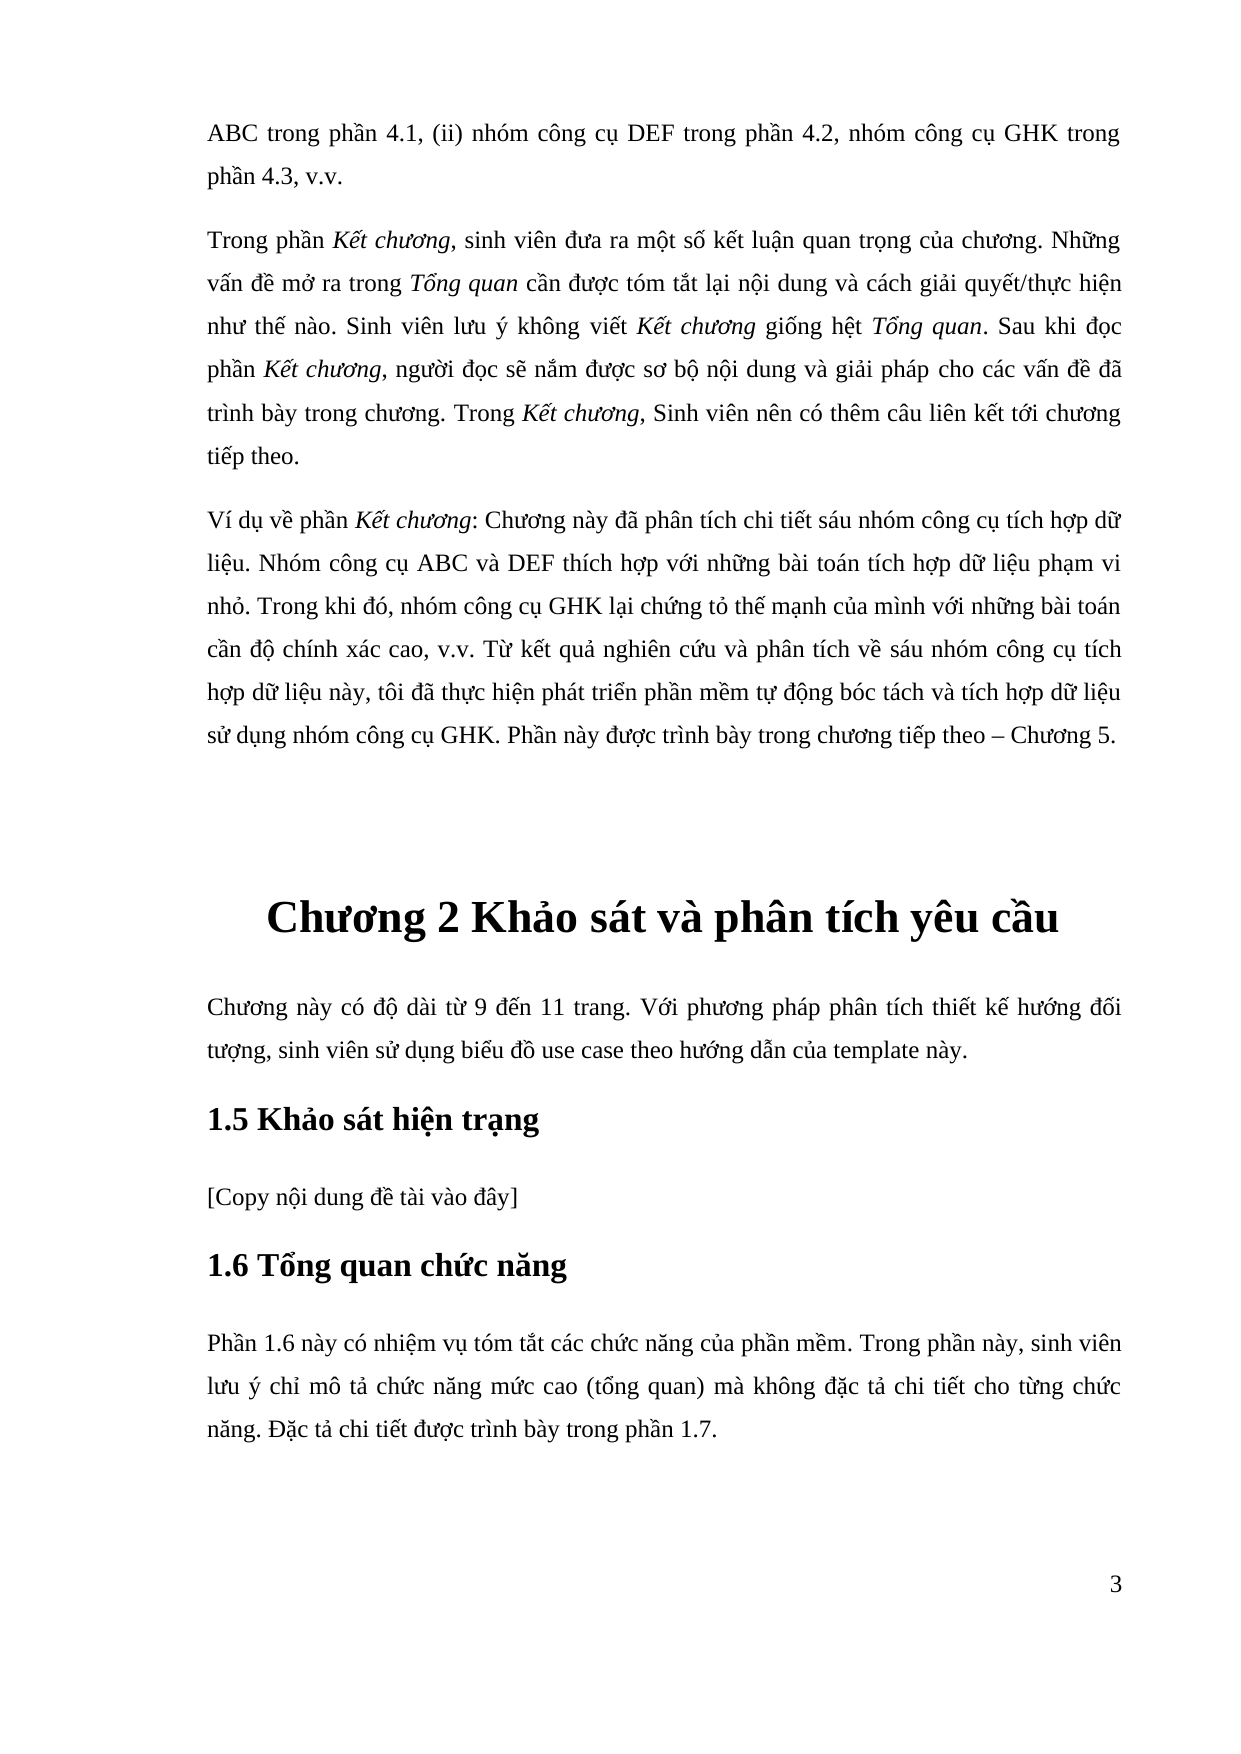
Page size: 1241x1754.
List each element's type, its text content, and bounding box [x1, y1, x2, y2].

text [Copy nội dung đề tài vào đây] [207, 1182, 1122, 1210]
subtitle Tổng quan chức năng [207, 1246, 1122, 1284]
subtitle Khảo sát hiện trạng [207, 1099, 1122, 1137]
text Ví dụ về phần Kết chương: Chương này đã phân tích chi tiết sáu nhóm công cụ tích hợp dữ liệu. Nhóm công cụ ABC và DEF thích hợp với những bài toán tích hợp dữ liệu phạm vi nhỏ. Trong khi đó, nhóm công cụ GHK lại chứng tỏ thế mạnh của mình với những bài toán cần độ chính xác cao, v.v. Từ kết quả nghiên cứu và phân tích về sáu nhóm công cụ tích hợp dữ liệu này, tôi đã thực hiện phát triển phần mềm tự động bóc tách và tích hợp dữ liệu sử dụng nhóm công cụ GHK. Phần này được trình bày trong chương tiếp theo – Chương 5. [207, 505, 1122, 749]
text Trong phần Kết chương, sinh viên đưa ra một số kết luận quan trọng của chương. Những vấn đề mở ra trong Tổng quan cần được tóm tắt lại nội dung và cách giải quyết/thực hiện như thế nào. Sinh viên lưu ý không viết Kết chương giống hệt Tổng quan. Sau khi đọc phần Kết chương, người đọc sẽ nắm được sơ bộ nội dung và giải pháp cho các vấn đề đã trình bày trong chương. Trong Kết chương, Sinh viên nên có thêm câu liên kết tới chương tiếp theo. [207, 225, 1122, 469]
text Phần 2.2 này có nhiệm vụ tóm tắt các chức năng của phần mềm. Trong phần này, sinh viên lưu ý chỉ mô tả chức năng mức cao (tổng quan) mà không đặc tả chi tiết cho từng chức năng. Đặc tả chi tiết được trình bày trong phần 2.3. [207, 1328, 1122, 1443]
subtitle Khảo sát và phân tích yêu cầu [208, 890, 1118, 942]
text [207, 118, 1122, 190]
text Chương này có độ dài từ 9 đến 11 trang. Với phương pháp phân tích thiết kế hướng đối tượng, sinh viên sử dụng biểu đồ use case theo hướng dẫn của template này. [207, 784, 1122, 1064]
